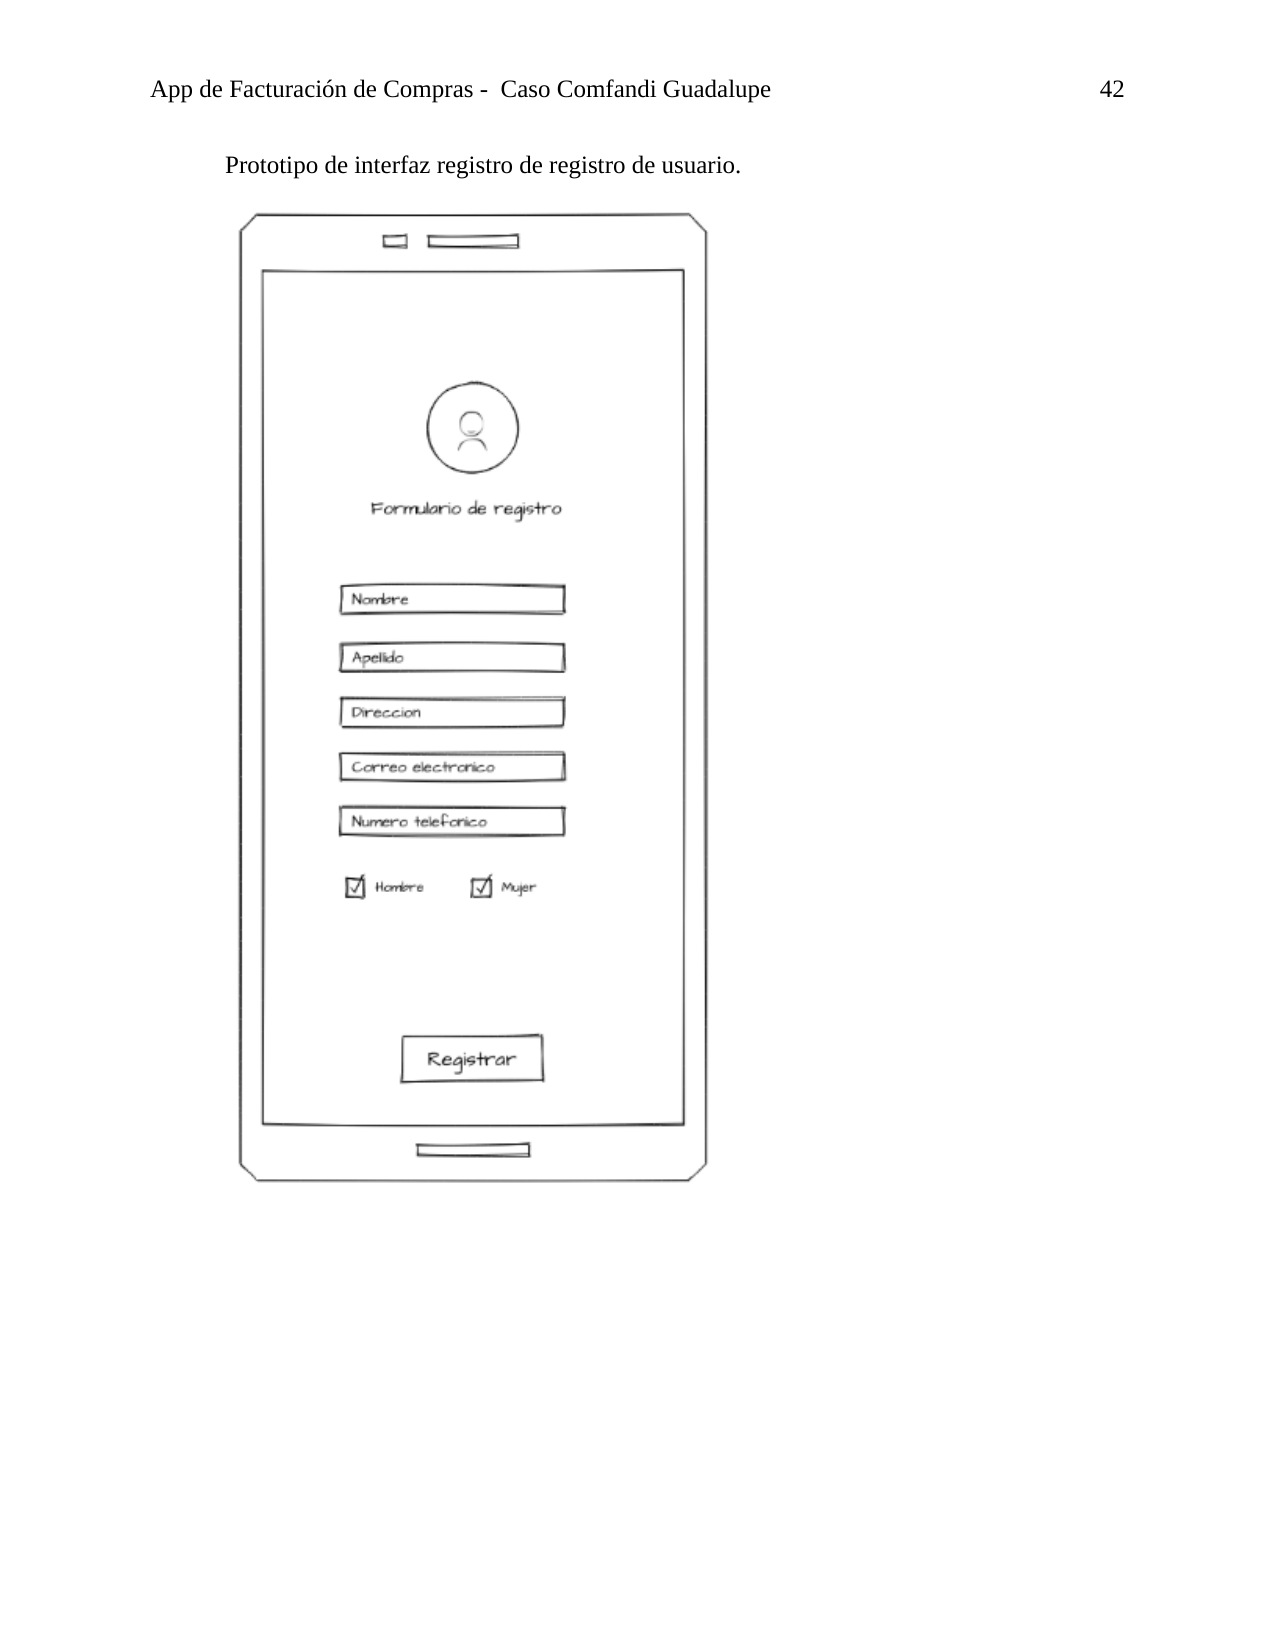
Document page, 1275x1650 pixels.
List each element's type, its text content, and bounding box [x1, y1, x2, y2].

picture [225, 207, 724, 1186]
text Prototipo de interfaz registro de registro de usuario. [150, 150, 1125, 179]
